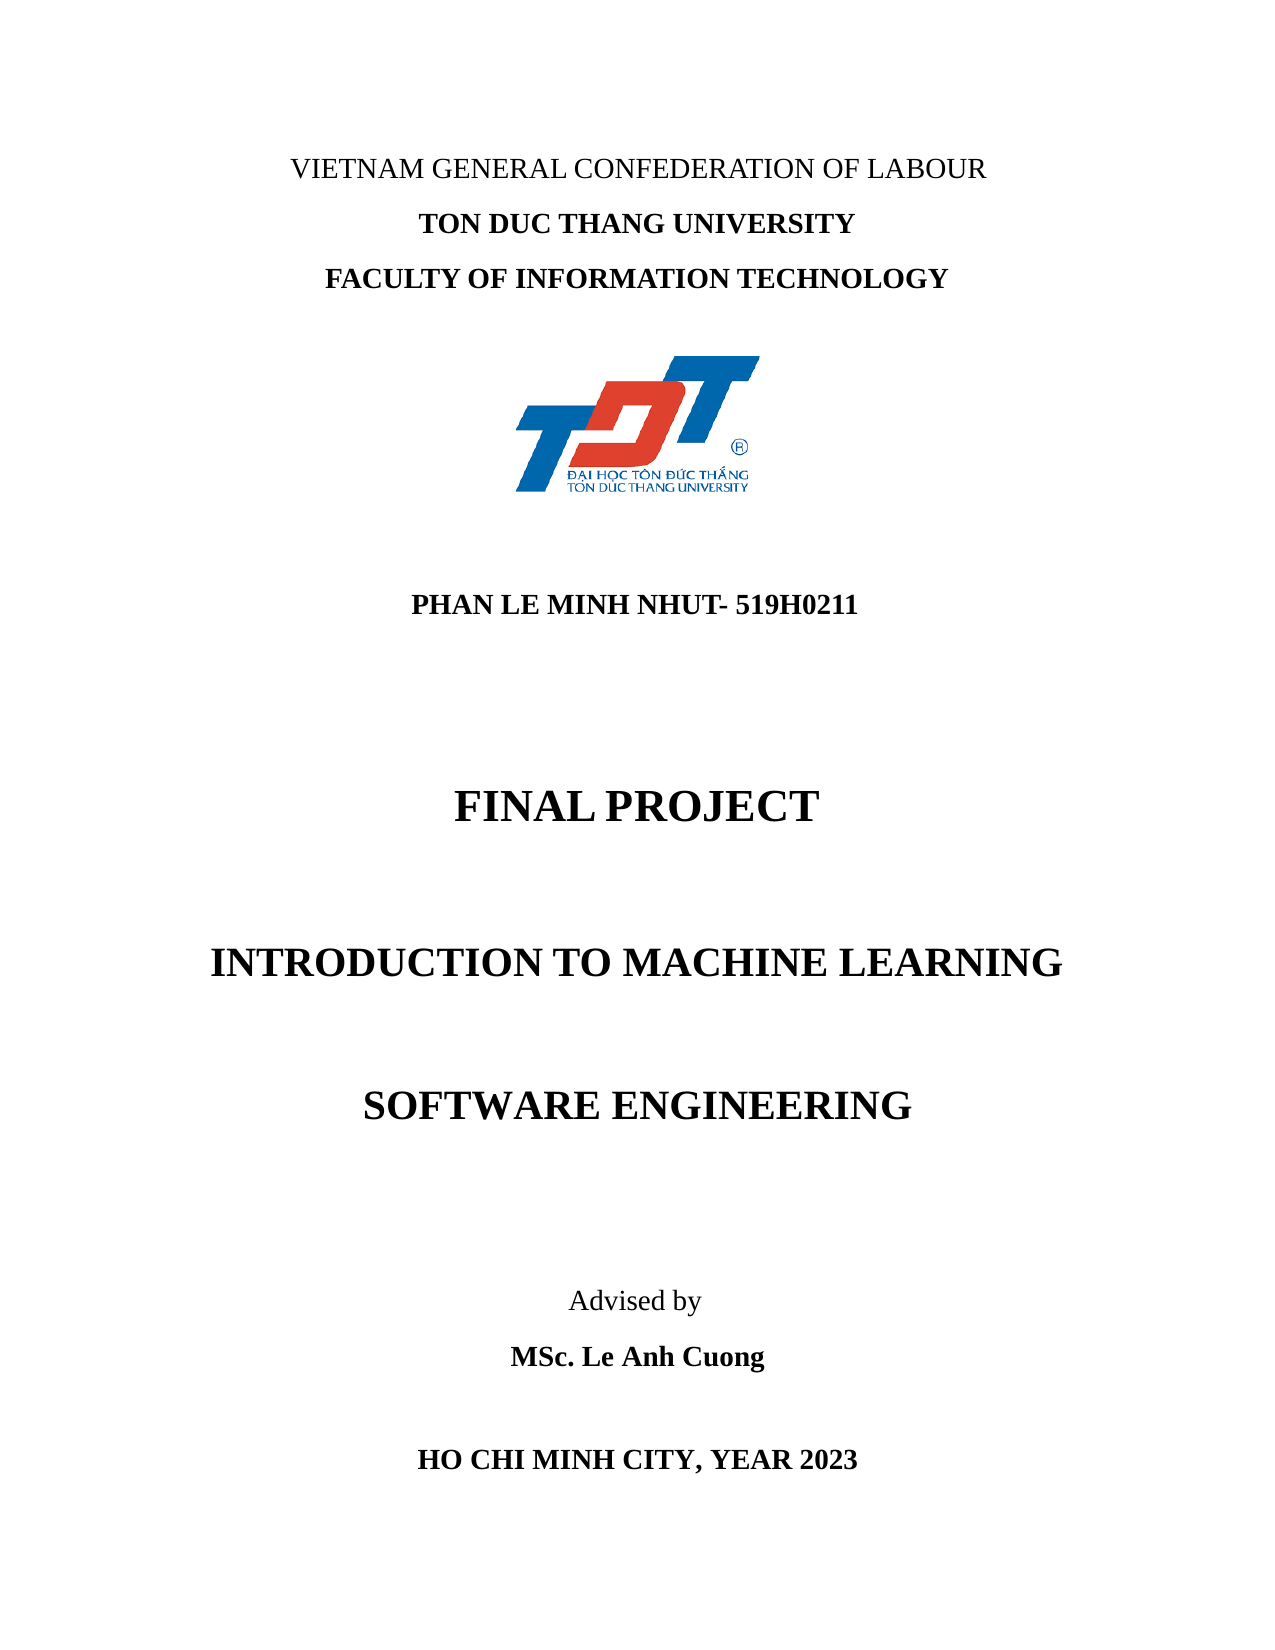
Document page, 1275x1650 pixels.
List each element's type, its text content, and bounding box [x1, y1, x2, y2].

picture [515, 356, 760, 492]
text SOFTWARE ENGINEERING [150, 1081, 1125, 1129]
text MSc. Le Anh Cuong [150, 1339, 1125, 1372]
text PHAN LE MINH NHUT- 519H0211 [150, 587, 1120, 621]
text Advised by [150, 1283, 1120, 1317]
text INTRODUCTION TO MACHINE LEARNING [196, 937, 1077, 985]
text FACULTY OF INFORMATION TECHNOLOGY [206, 261, 1068, 295]
text TON DUC THANG UNIVERSITY [206, 206, 1068, 240]
text FINAL PROJECT [206, 779, 1068, 831]
text HO CHI MINH CITY, YEAR 2023 [150, 1442, 1125, 1476]
text VIETNAM GENERAL CONFEDERATION OF LABOUR [152, 151, 1125, 184]
